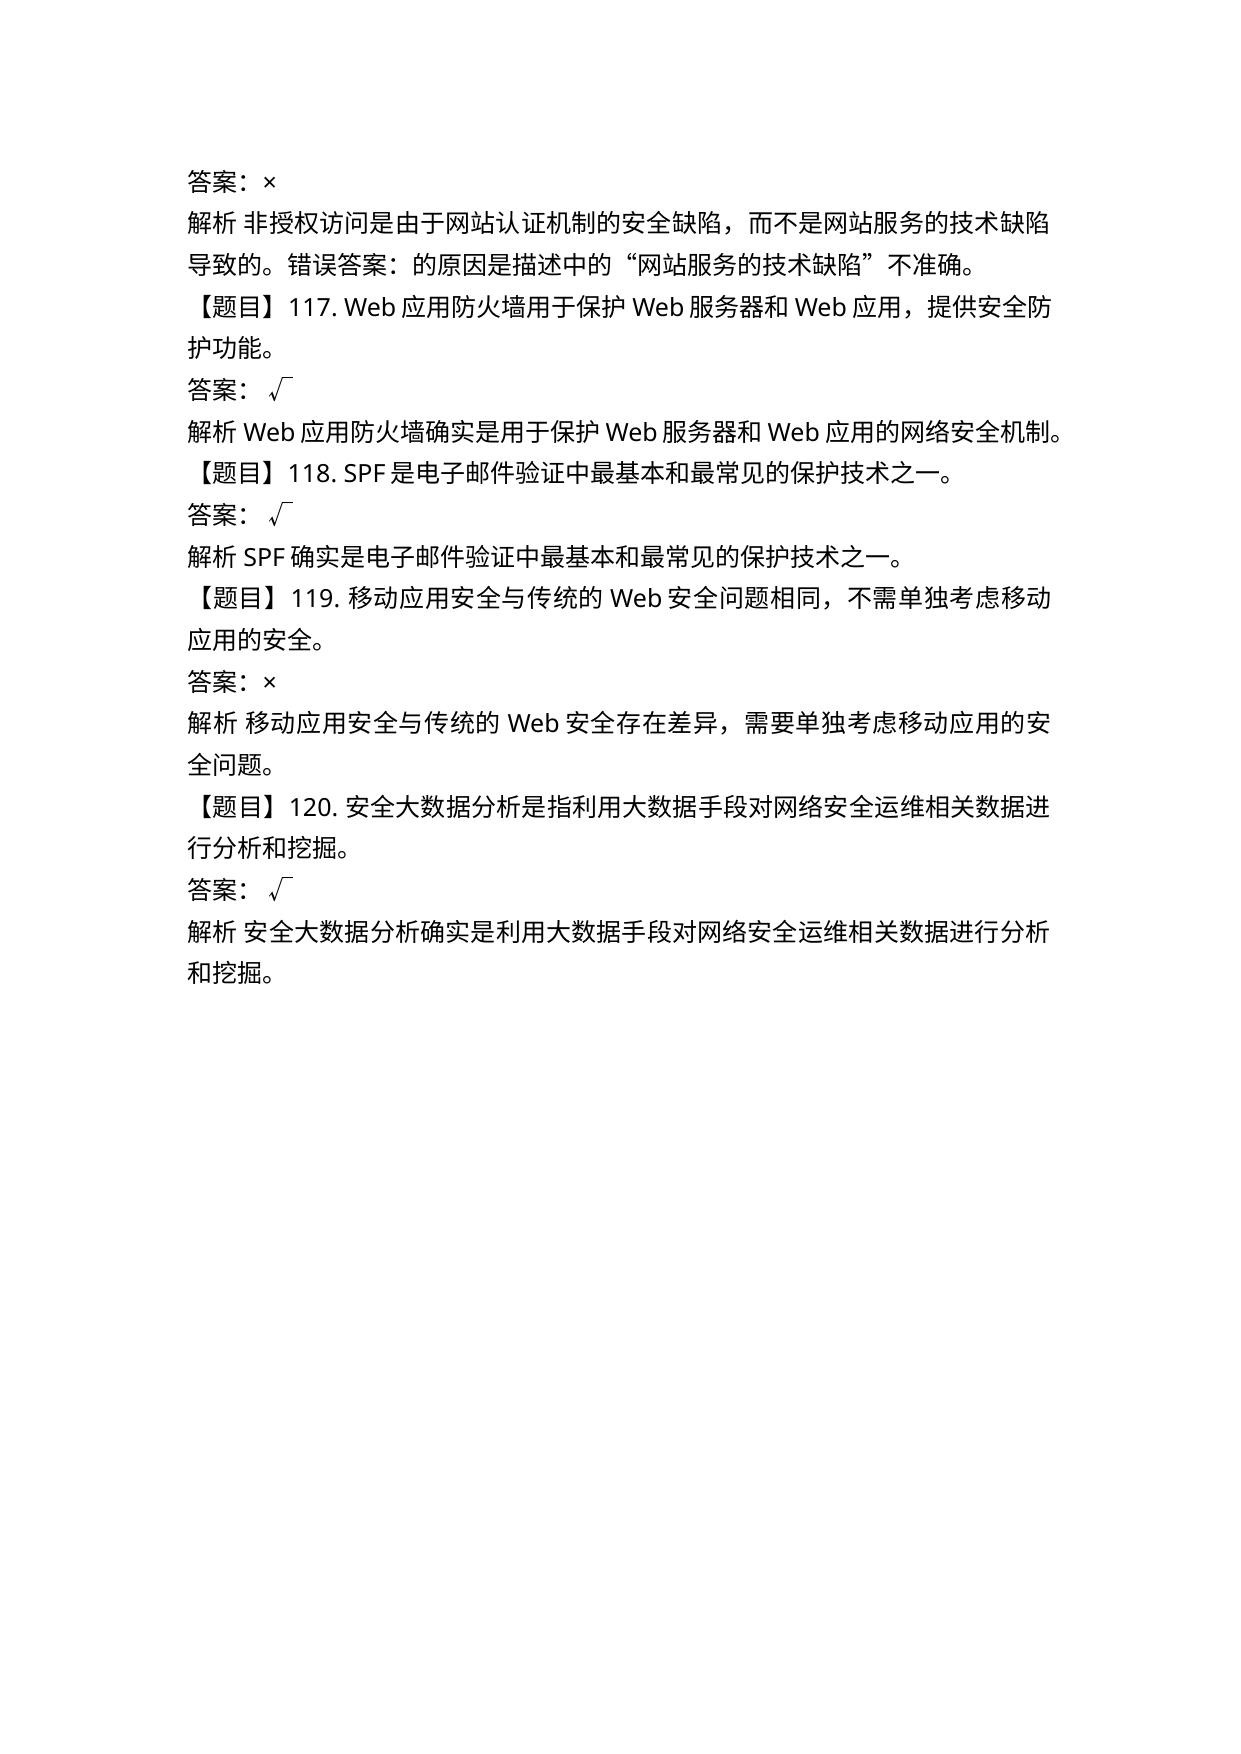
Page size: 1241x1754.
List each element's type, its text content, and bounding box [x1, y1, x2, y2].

text 【题目】117. Web应用防火墙用于保护Web服务器和Web应用，提供安全防护功能。 [187, 287, 1053, 365]
text 答案： √ [187, 870, 1053, 907]
text 【题目】118. SPF是电子邮件验证中最基本和最常见的保护技术之一。 [187, 454, 1053, 490]
text 答案：× [187, 162, 1053, 198]
text 答案： √ [187, 495, 1053, 532]
text 解析 Web应用防火墙确实是用于保护Web服务器和Web应用的网络安全机制。 [187, 412, 1053, 448]
text 答案： √ [187, 370, 1053, 407]
text 解析 移动应用安全与传统的Web安全存在差异，需要单独考虑移动应用的安全问题。 [187, 704, 1053, 782]
text 答案：× [187, 662, 1053, 698]
text 【题目】119. 移动应用安全与传统的Web安全问题相同，不需单独考虑移动应用的安全。 [187, 579, 1053, 657]
text 【题目】120. 安全大数据分析是指利用大数据手段对网络安全运维相关数据进行分析和挖掘。 [187, 787, 1053, 865]
text 解析 非授权访问是由于网站认证机制的安全缺陷，而不是网站服务的技术缺陷导致的。错误答案：的原因是描述中的“网站服务的技术缺陷”不准确。 [187, 204, 1053, 282]
text 解析 SPF确实是电子邮件验证中最基本和最常见的保护技术之一。 [187, 537, 1053, 573]
text 解析 安全大数据分析确实是利用大数据手段对网络安全运维相关数据进行分析和挖掘。 [187, 912, 1053, 990]
